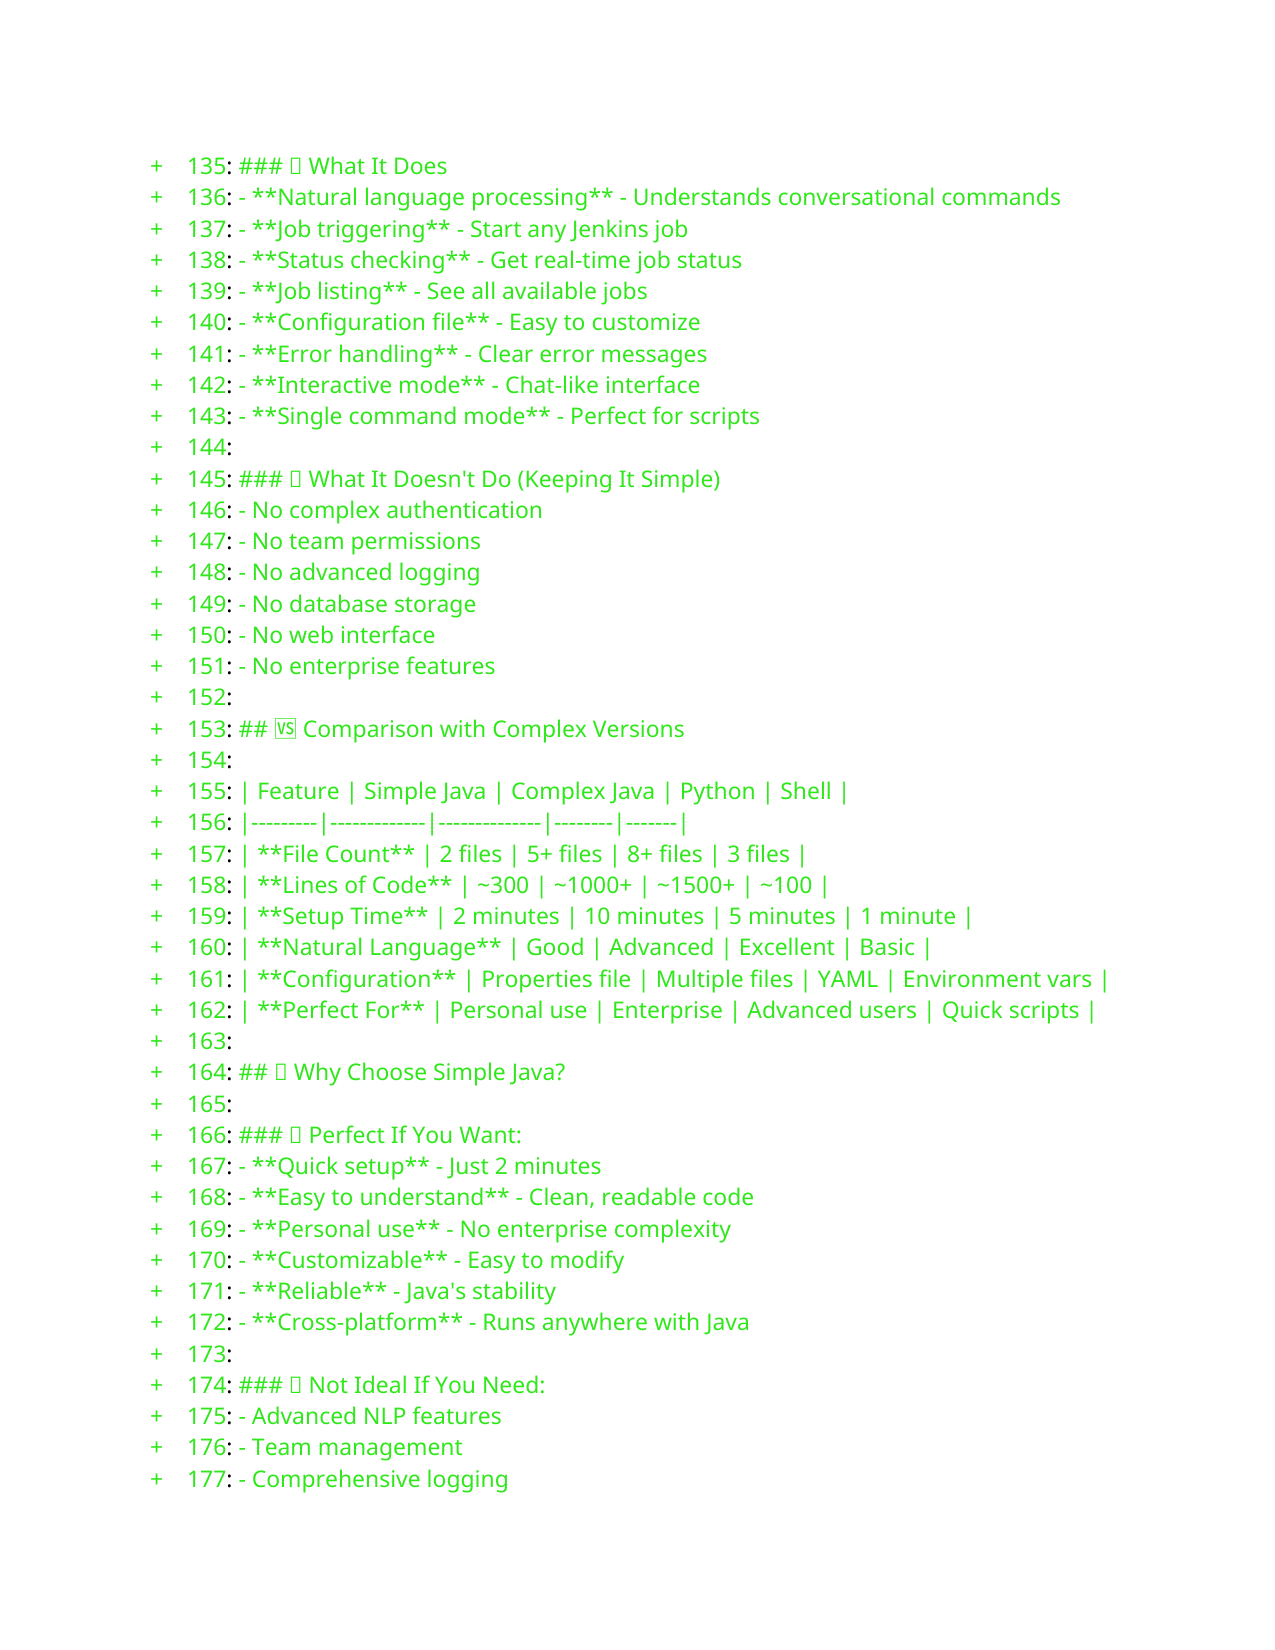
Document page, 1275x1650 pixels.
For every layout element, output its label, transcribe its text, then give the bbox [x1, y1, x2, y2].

text + 171: - **Reliable** - Java's stability [150, 1275, 1125, 1306]
text + 162: | **Perfect For** | Personal use | Enterprise | Advanced users | Quick scripts | [150, 994, 1125, 1025]
text + 160: | **Natural Language** | Good | Advanced | Excellent | Basic | [150, 931, 1125, 962]
text + 135: ### ✅ What It Does [150, 150, 1125, 181]
text + 172: - **Cross-platform** - Runs anywhere with Java [150, 1306, 1125, 1337]
text + 146: - No complex authentication [150, 494, 1125, 525]
text + 139: - **Job listing** - See all available jobs [150, 275, 1125, 306]
text + 161: | **Configuration** | Properties file | Multiple files | YAML | Environment vars | [150, 962, 1125, 994]
text + 145: ### ❌ What It Doesn't Do (Keeping It Simple) [150, 462, 1125, 494]
text + 156: |---------|-------------|--------------|--------|-------| [150, 806, 1125, 837]
text + 174: ### ❌ Not Ideal If You Need: [150, 1369, 1125, 1400]
text + 137: - **Job triggering** - Start any Jenkins job [150, 212, 1125, 244]
text + 177: - Comprehensive logging [150, 1462, 1125, 1494]
text + 147: - No team permissions [150, 525, 1125, 556]
text + 143: - **Single command mode** - Perfect for scripts [150, 400, 1125, 431]
text + 152: [150, 681, 1125, 712]
text + 136: - **Natural language processing** - Understands conversational commands [150, 181, 1125, 212]
text + 157: | **File Count** | 2 files | 5+ files | 8+ files | 3 files | [150, 837, 1125, 869]
text + 151: - No enterprise features [150, 650, 1125, 681]
text + 141: - **Error handling** - Clear error messages [150, 337, 1125, 369]
text + 149: - No database storage [150, 587, 1125, 619]
text + 168: - **Easy to understand** - Clean, readable code [150, 1181, 1125, 1212]
text + 173: [150, 1337, 1125, 1369]
text + 167: - **Quick setup** - Just 2 minutes [150, 1150, 1125, 1181]
text + 142: - **Interactive mode** - Chat-like interface [150, 369, 1125, 400]
text + 158: | **Lines of Code** | ~300 | ~1000+ | ~1500+ | ~100 | [150, 869, 1125, 900]
text + 175: - Advanced NLP features [150, 1400, 1125, 1431]
text + 176: - Team management [150, 1431, 1125, 1462]
text + 153: ## 🆚 Comparison with Complex Versions [150, 712, 1125, 744]
text + 166: ### ✅ Perfect If You Want: [150, 1119, 1125, 1150]
text + 140: - **Configuration file** - Easy to customize [150, 306, 1125, 337]
text + 159: | **Setup Time** | 2 minutes | 10 minutes | 5 minutes | 1 minute | [150, 900, 1125, 931]
text + 148: - No advanced logging [150, 556, 1125, 587]
text + 169: - **Personal use** - No enterprise complexity [150, 1212, 1125, 1244]
text + 164: ## 🎯 Why Choose Simple Java? [150, 1056, 1125, 1087]
text + 144: [150, 431, 1125, 462]
text + 163: [150, 1025, 1125, 1056]
text + 170: - **Customizable** - Easy to modify [150, 1244, 1125, 1275]
text + 165: [150, 1087, 1125, 1119]
text + 155: | Feature | Simple Java | Complex Java | Python | Shell | [150, 775, 1125, 806]
text + 138: - **Status checking** - Get real-time job status [150, 244, 1125, 275]
text + 150: - No web interface [150, 619, 1125, 650]
text + 154: [150, 744, 1125, 775]
